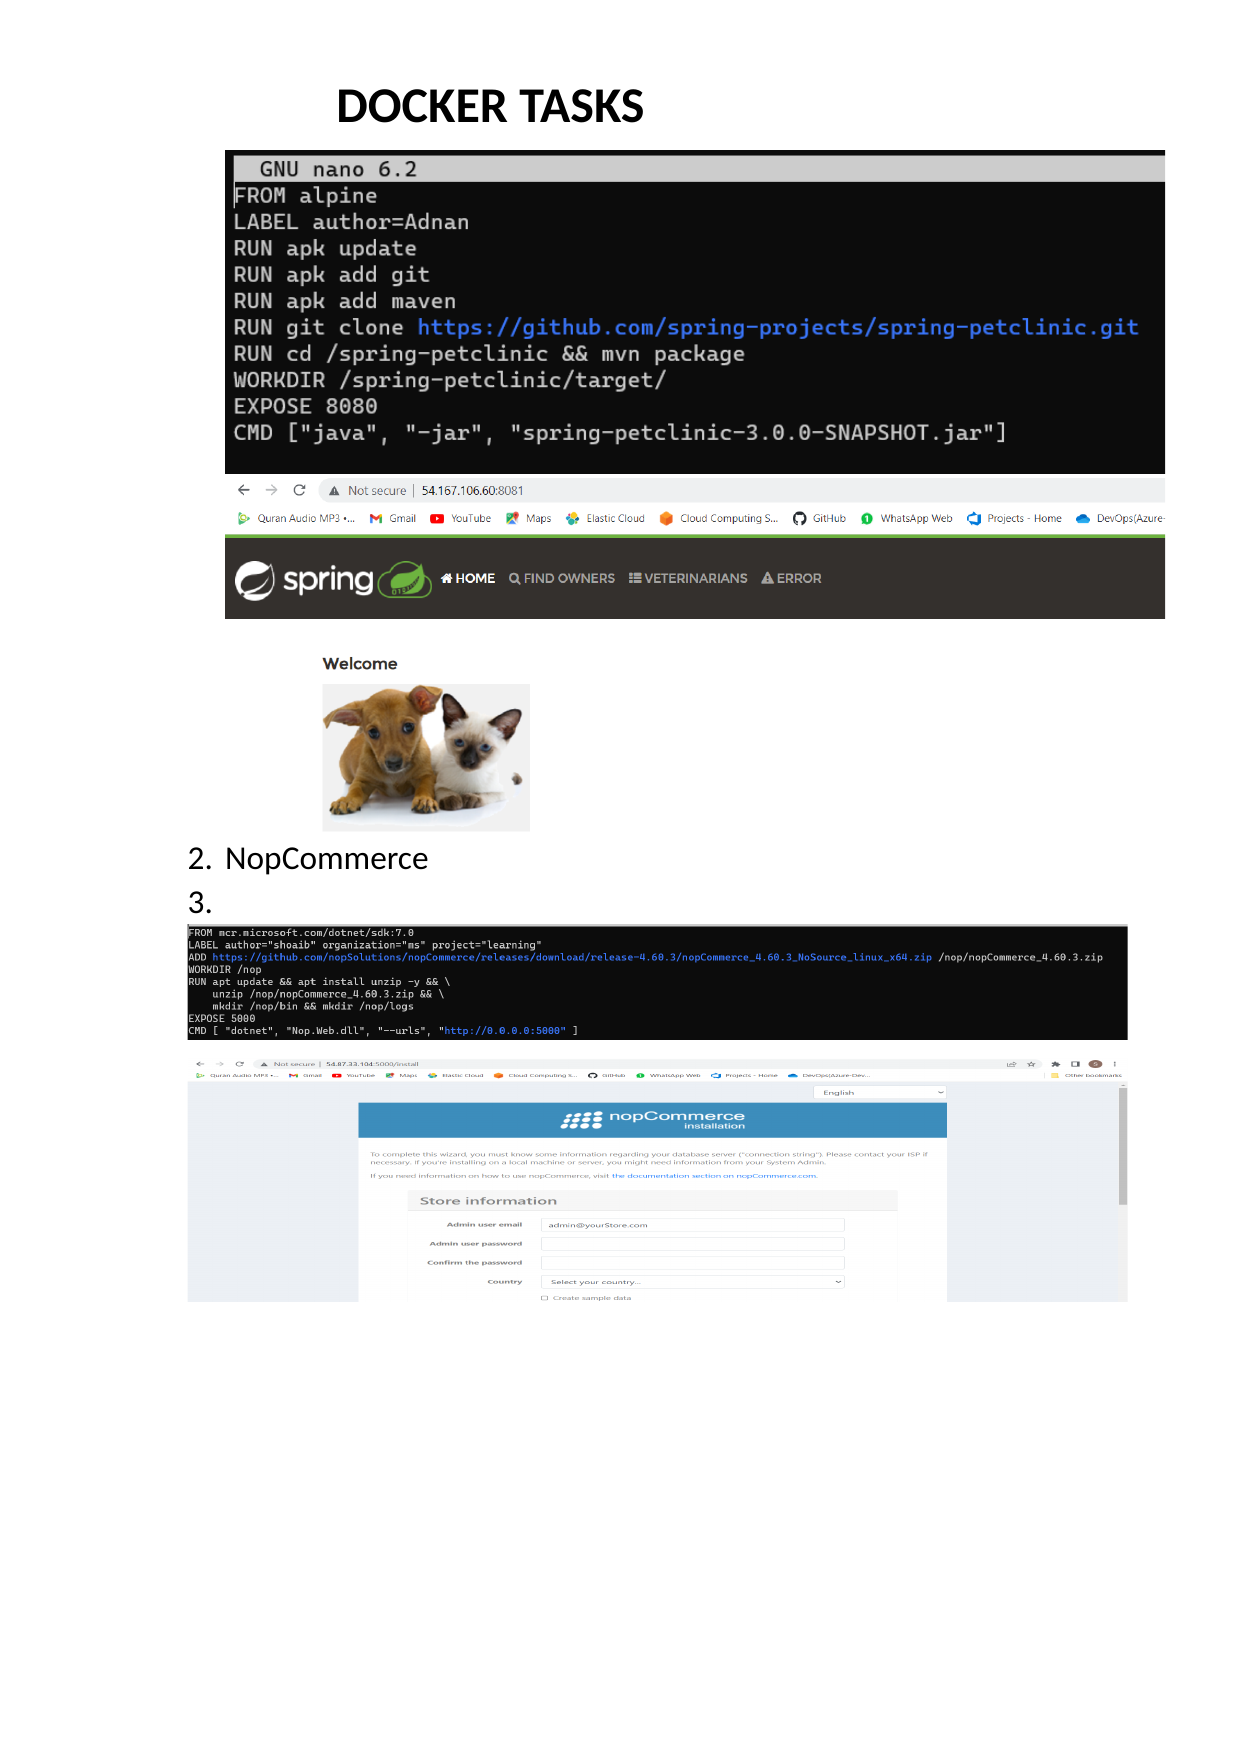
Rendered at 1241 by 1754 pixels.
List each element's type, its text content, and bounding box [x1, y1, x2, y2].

picture [187, 924, 1128, 1040]
list NopCommerce [187, 837, 1090, 878]
picture [225, 475, 1166, 836]
picture [225, 150, 1166, 474]
picture [187, 1058, 1128, 1302]
